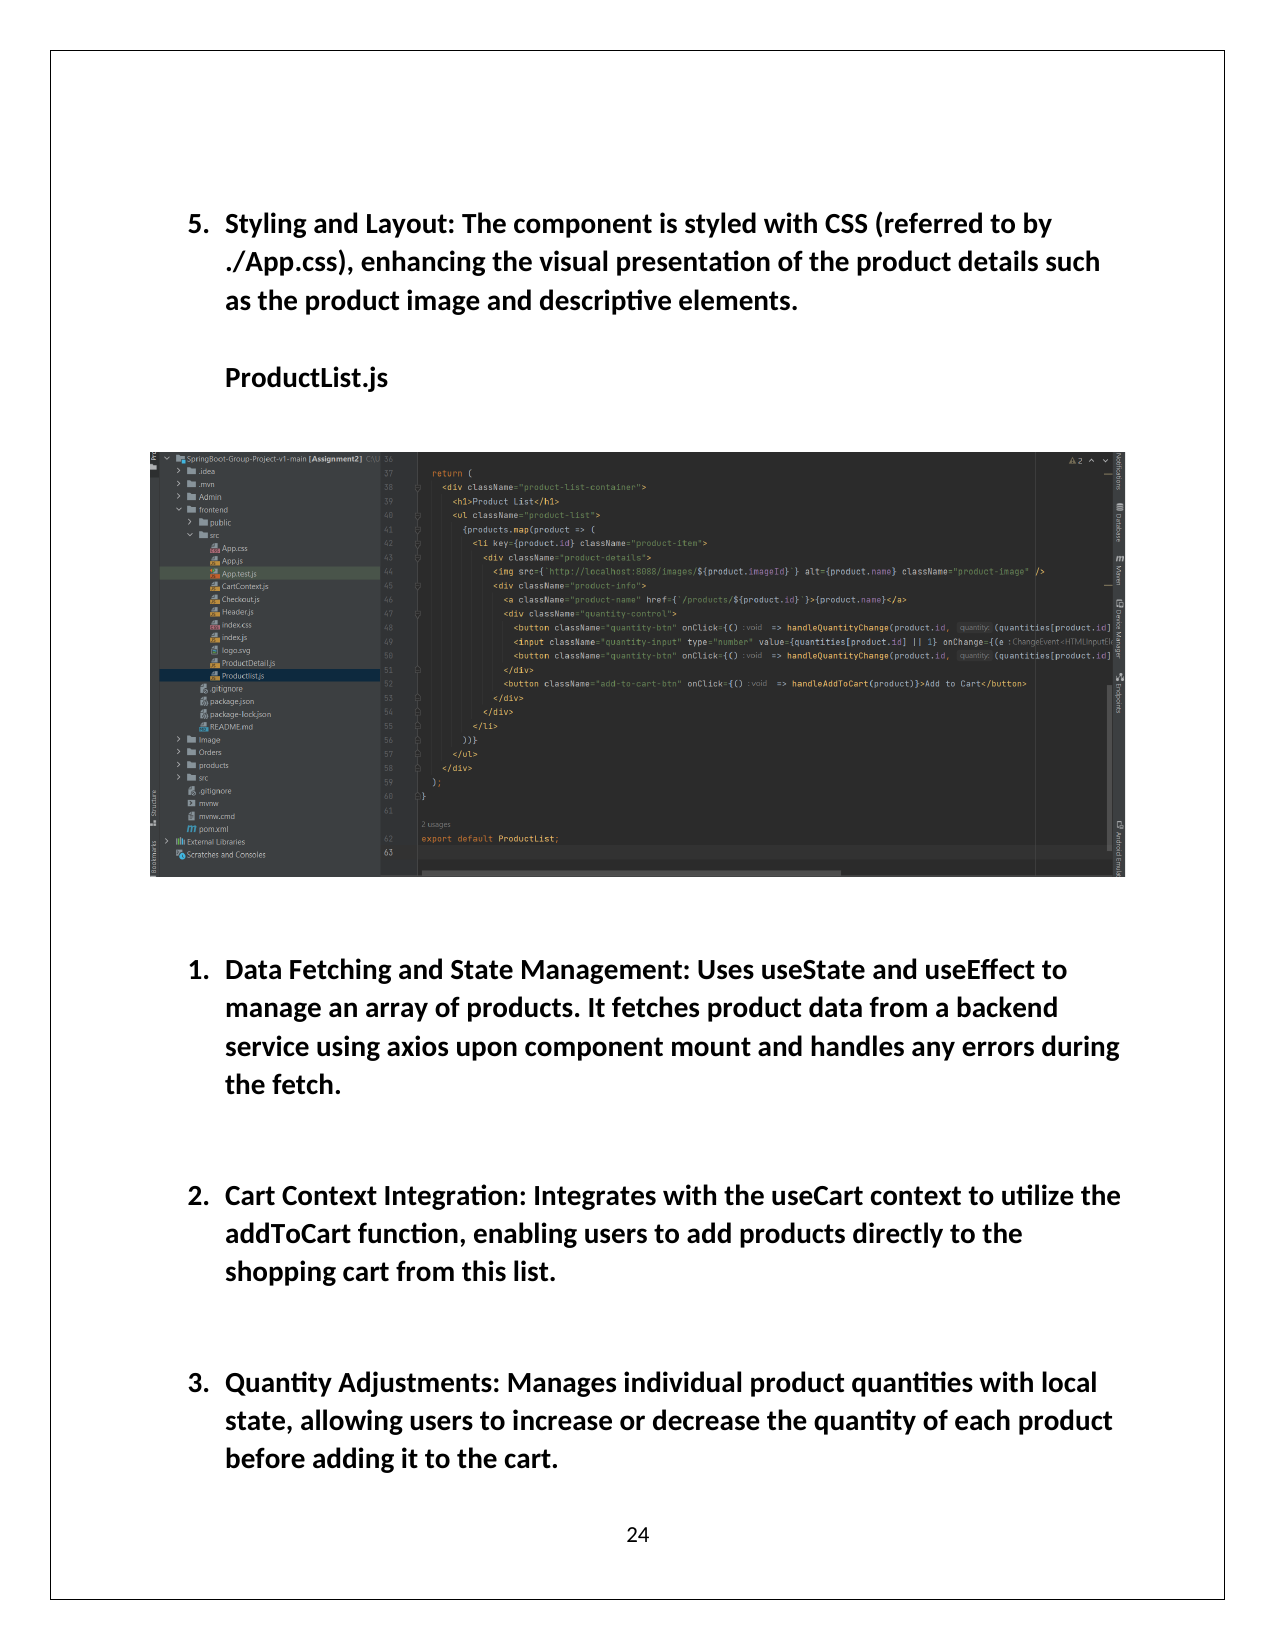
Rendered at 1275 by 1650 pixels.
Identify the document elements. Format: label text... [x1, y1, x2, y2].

picture [150, 452, 1125, 877]
list Cart Context Integration: Integrates with the useCart context to utilize the addToCart function, enabling users to add products directly to the shopping cart from this list. [187, 1177, 1125, 1289]
list ProductList.js [225, 359, 1125, 394]
list Data Fetching and State Management: Uses useState and useEffect to manage an array of products. It fetches product data from a backend service using axios upon component mount and handles any errors during the fetch. [187, 951, 1125, 1102]
list Styling and Layout: The component is styled with CSS (referred to by ./App.css), enhancing the visual presentation of the product details such as the product image and descriptive elements. [187, 205, 1125, 318]
list Quantity Adjustments: Manages individual product quantities with local state, allowing users to increase or decrease the quantity of each product before adding it to the cart. [187, 1364, 1125, 1476]
